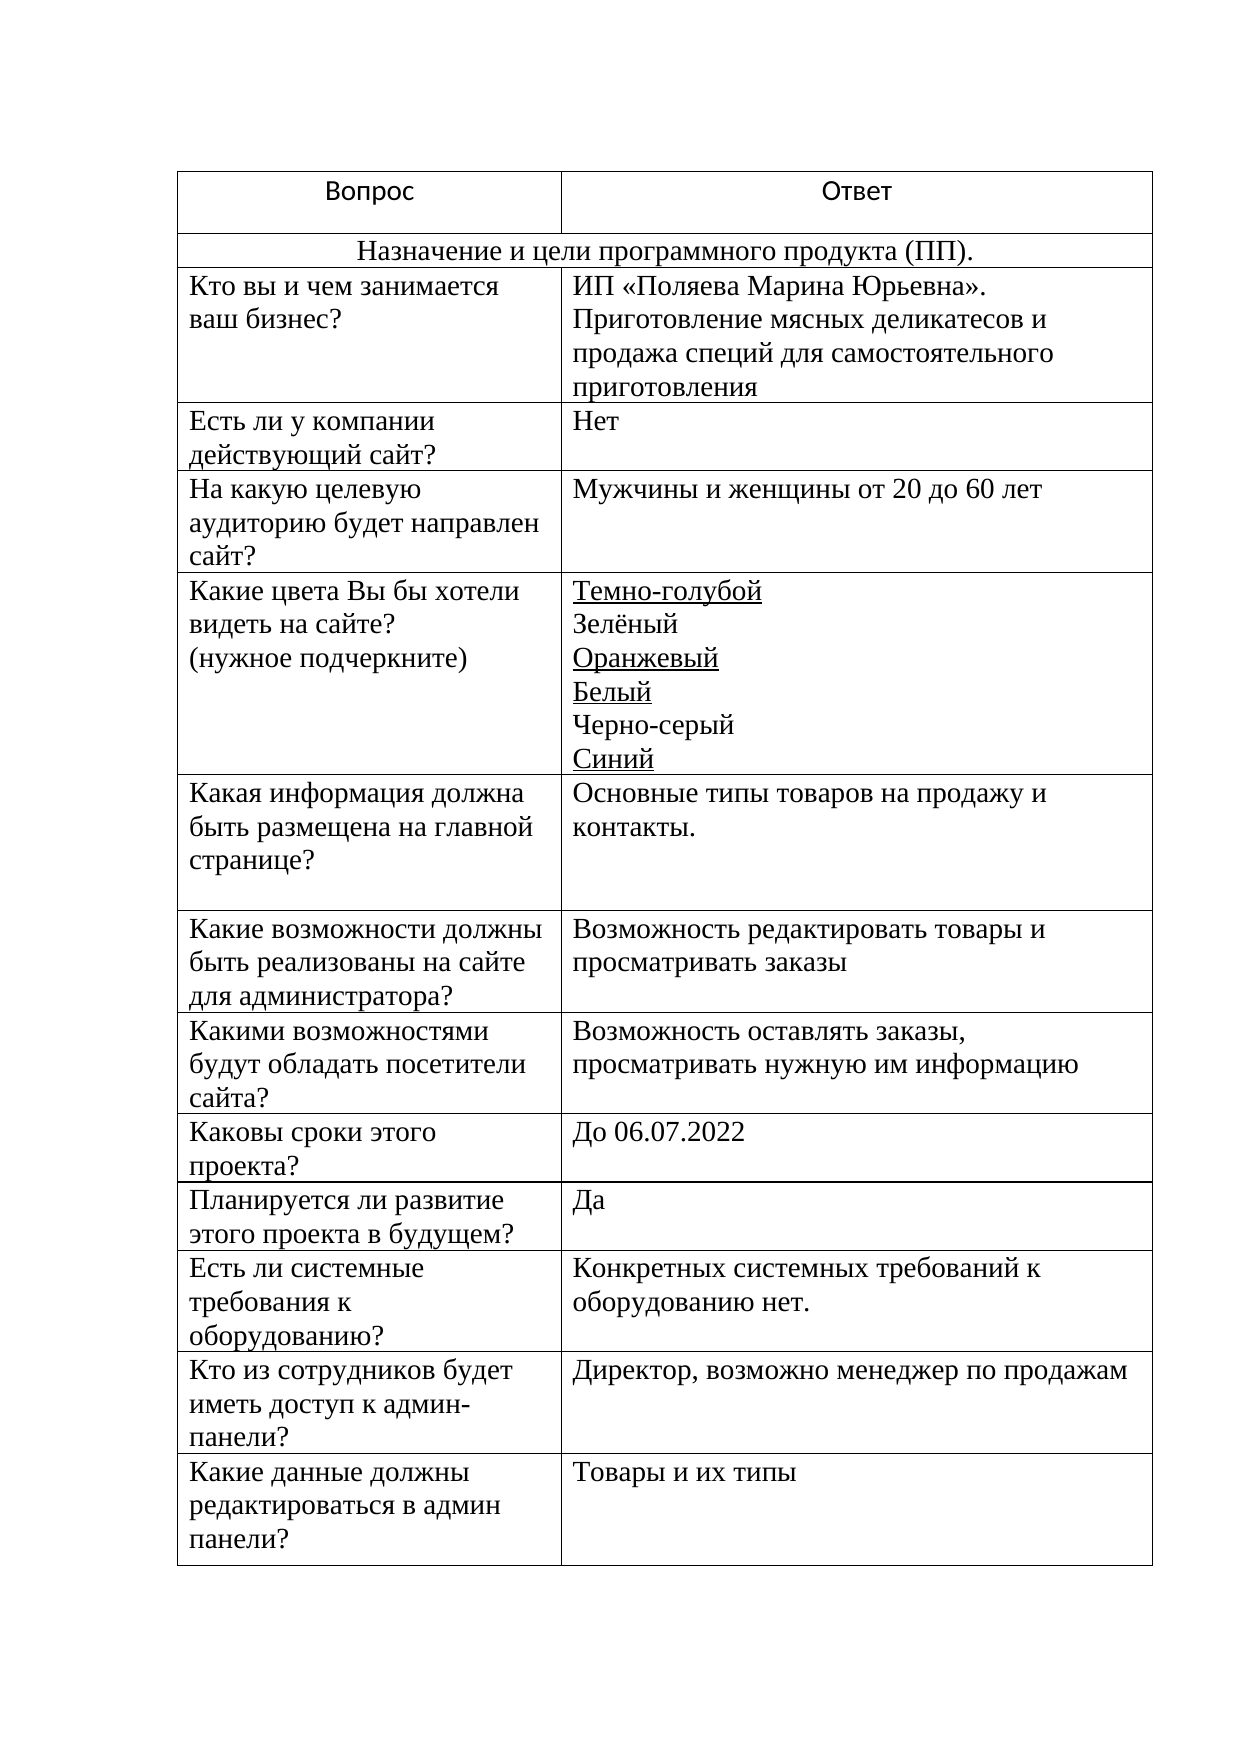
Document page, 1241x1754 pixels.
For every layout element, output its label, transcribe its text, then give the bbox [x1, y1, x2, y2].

table_cell Возможность редактировать товары и просматривать заказы [562, 911, 1152, 1012]
table_cell До 06.07.2022 [562, 1114, 1152, 1181]
table_cell Да [562, 1183, 1152, 1249]
table_cell Какие цвета Вы бы хотели видеть на сайте? (нужное подчеркните) [178, 573, 561, 774]
table_header Ответ [562, 172, 1152, 232]
table_cell Какие возможности должны быть реализованы на сайте для администратора? [178, 911, 561, 1012]
table_cell Какими возможностями будут обладать посетители сайта? [178, 1013, 561, 1113]
table_cell Директор, возможно менеджер по продажам [562, 1352, 1152, 1453]
table_cell На какую целевую аудиторию будет направлен сайт? [178, 471, 561, 572]
table_cell Есть ли системные требования к оборудованию? [178, 1251, 561, 1351]
table_header Вопрос [178, 172, 561, 232]
table_cell Каковы сроки этого проекта? [178, 1114, 561, 1181]
table_cell Конкретных системных требований к оборудованию нет. [562, 1251, 1152, 1351]
table_cell Какая информация должна быть размещена на главной странице? [178, 775, 561, 910]
table_cell Темно-голубой Зелёный Оранжевый Белый Черно-серый Синий [562, 573, 1152, 774]
table_cell ИП «Поляева Марина Юрьевна». Приготовление мясных деликатесов и продажа специй для самостоятельного приготовления [562, 268, 1152, 402]
table_cell Товары и их типы [562, 1454, 1152, 1565]
table_cell Нет [562, 403, 1152, 470]
table_cell Кто из сотрудников будет иметь доступ к админ-панели? [178, 1352, 561, 1453]
table_cell Возможность оставлять заказы, просматривать нужную им информацию [562, 1013, 1152, 1113]
table_cell Есть ли у компании действующий сайт? [178, 403, 561, 470]
table_cell Назначение и цели программного продукта (ПП). [178, 234, 1152, 267]
table_cell Какие данные должны редактироваться в админ панели? [178, 1454, 561, 1565]
table_cell Планируется ли развитие этого проекта в будущем? [178, 1183, 561, 1249]
table_cell Кто вы и чем занимается ваш бизнес? [178, 268, 561, 402]
table_cell Мужчины и женщины от 20 до 60 лет [562, 471, 1152, 572]
table_cell Основные типы товаров на продажу и контакты. [562, 775, 1152, 910]
